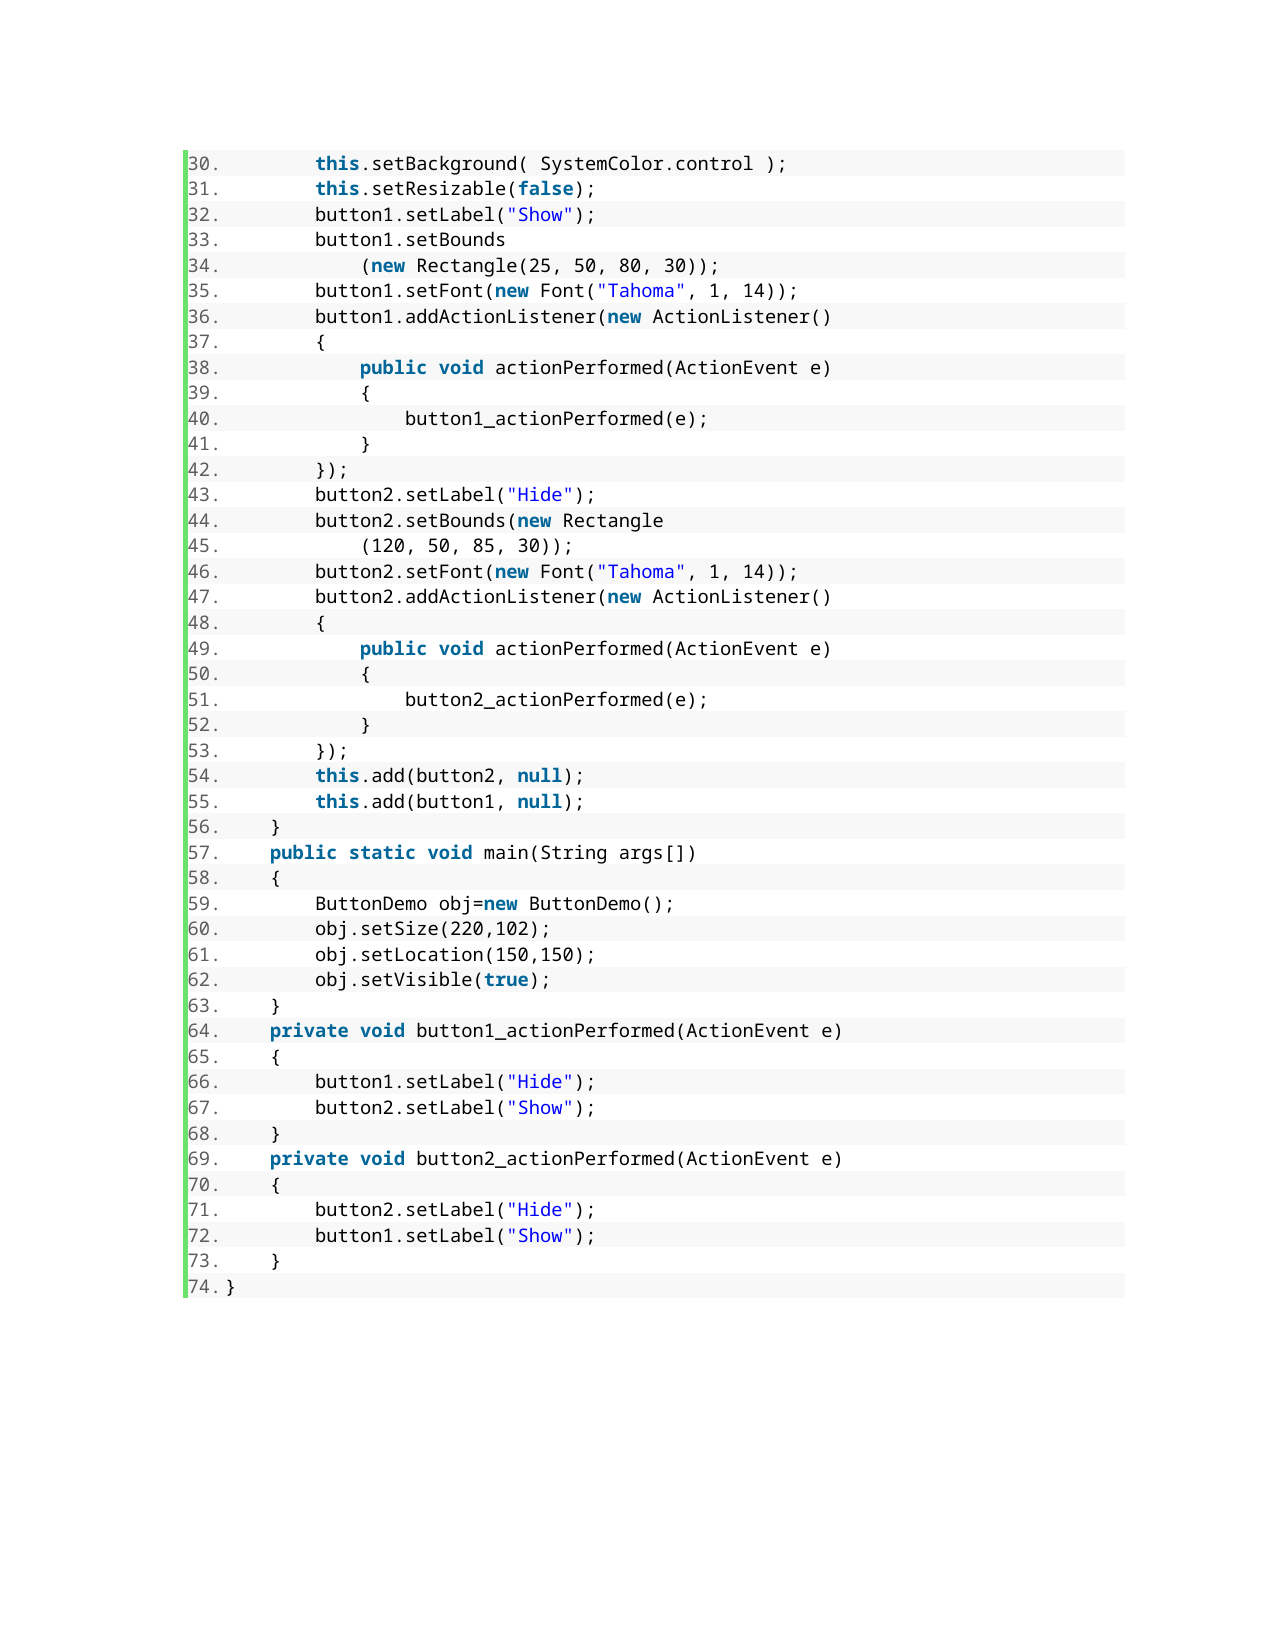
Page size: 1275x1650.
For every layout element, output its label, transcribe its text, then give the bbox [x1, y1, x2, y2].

list button1.addActionListener(new ActionListener() [188, 303, 1125, 329]
list { [188, 1043, 1125, 1069]
list obj.setVisible(true); [188, 967, 1125, 992]
list button1.setLabel("Hide"); [188, 1069, 1125, 1094]
list button2.setLabel("Hide"); [188, 1196, 1125, 1222]
list this.setResizable(false); [188, 176, 1125, 201]
list button1.setLabel("Show"); [188, 201, 1125, 227]
list public void actionPerformed(ActionEvent e) [188, 354, 1125, 380]
list } [188, 1273, 1125, 1298]
list }); [188, 737, 1125, 762]
list button2.setFont(new Font("Tahoma", 1, 14)); [188, 558, 1125, 584]
list { [188, 660, 1125, 686]
list button2.setLabel("Hide"); [188, 482, 1125, 507]
list } [188, 431, 1125, 456]
list { [188, 864, 1125, 890]
list { [188, 329, 1125, 354]
list button1.setLabel("Show"); [188, 1222, 1125, 1247]
list public static void main(String args[]) [188, 839, 1125, 864]
list button1.setFont(new Font("Tahoma", 1, 14)); [188, 278, 1125, 303]
list ButtonDemo obj=new ButtonDemo(); [188, 890, 1125, 916]
list obj.setLocation(150,150); [188, 941, 1125, 967]
list private void button1_actionPerformed(ActionEvent e) [188, 1018, 1125, 1043]
list button2_actionPerformed(e); [188, 686, 1125, 711]
list this.setBackground( SystemColor.control ); [188, 150, 1125, 176]
list } [188, 1120, 1125, 1145]
list public void actionPerformed(ActionEvent e) [188, 635, 1125, 660]
list button2.addActionListener(new ActionListener() [188, 584, 1125, 609]
list } [188, 992, 1125, 1018]
list } [188, 1247, 1125, 1273]
list button1.setBounds [188, 227, 1125, 252]
list button2.setBounds(new Rectangle [188, 507, 1125, 533]
list } [188, 711, 1125, 737]
list }); [188, 456, 1125, 482]
list private void button2_actionPerformed(ActionEvent e) [188, 1145, 1125, 1171]
list this.add(button1, null); [188, 788, 1125, 813]
list obj.setSize(220,102); [188, 916, 1125, 941]
list } [188, 813, 1125, 839]
list button2.setLabel("Show"); [188, 1094, 1125, 1120]
list { [188, 1171, 1125, 1196]
list this.add(button2, null); [188, 762, 1125, 788]
list (new Rectangle(25, 50, 80, 30)); [188, 252, 1125, 278]
list { [188, 609, 1125, 635]
list { [188, 380, 1125, 405]
list (120, 50, 85, 30)); [188, 533, 1125, 558]
list button1_actionPerformed(e); [188, 405, 1125, 431]
